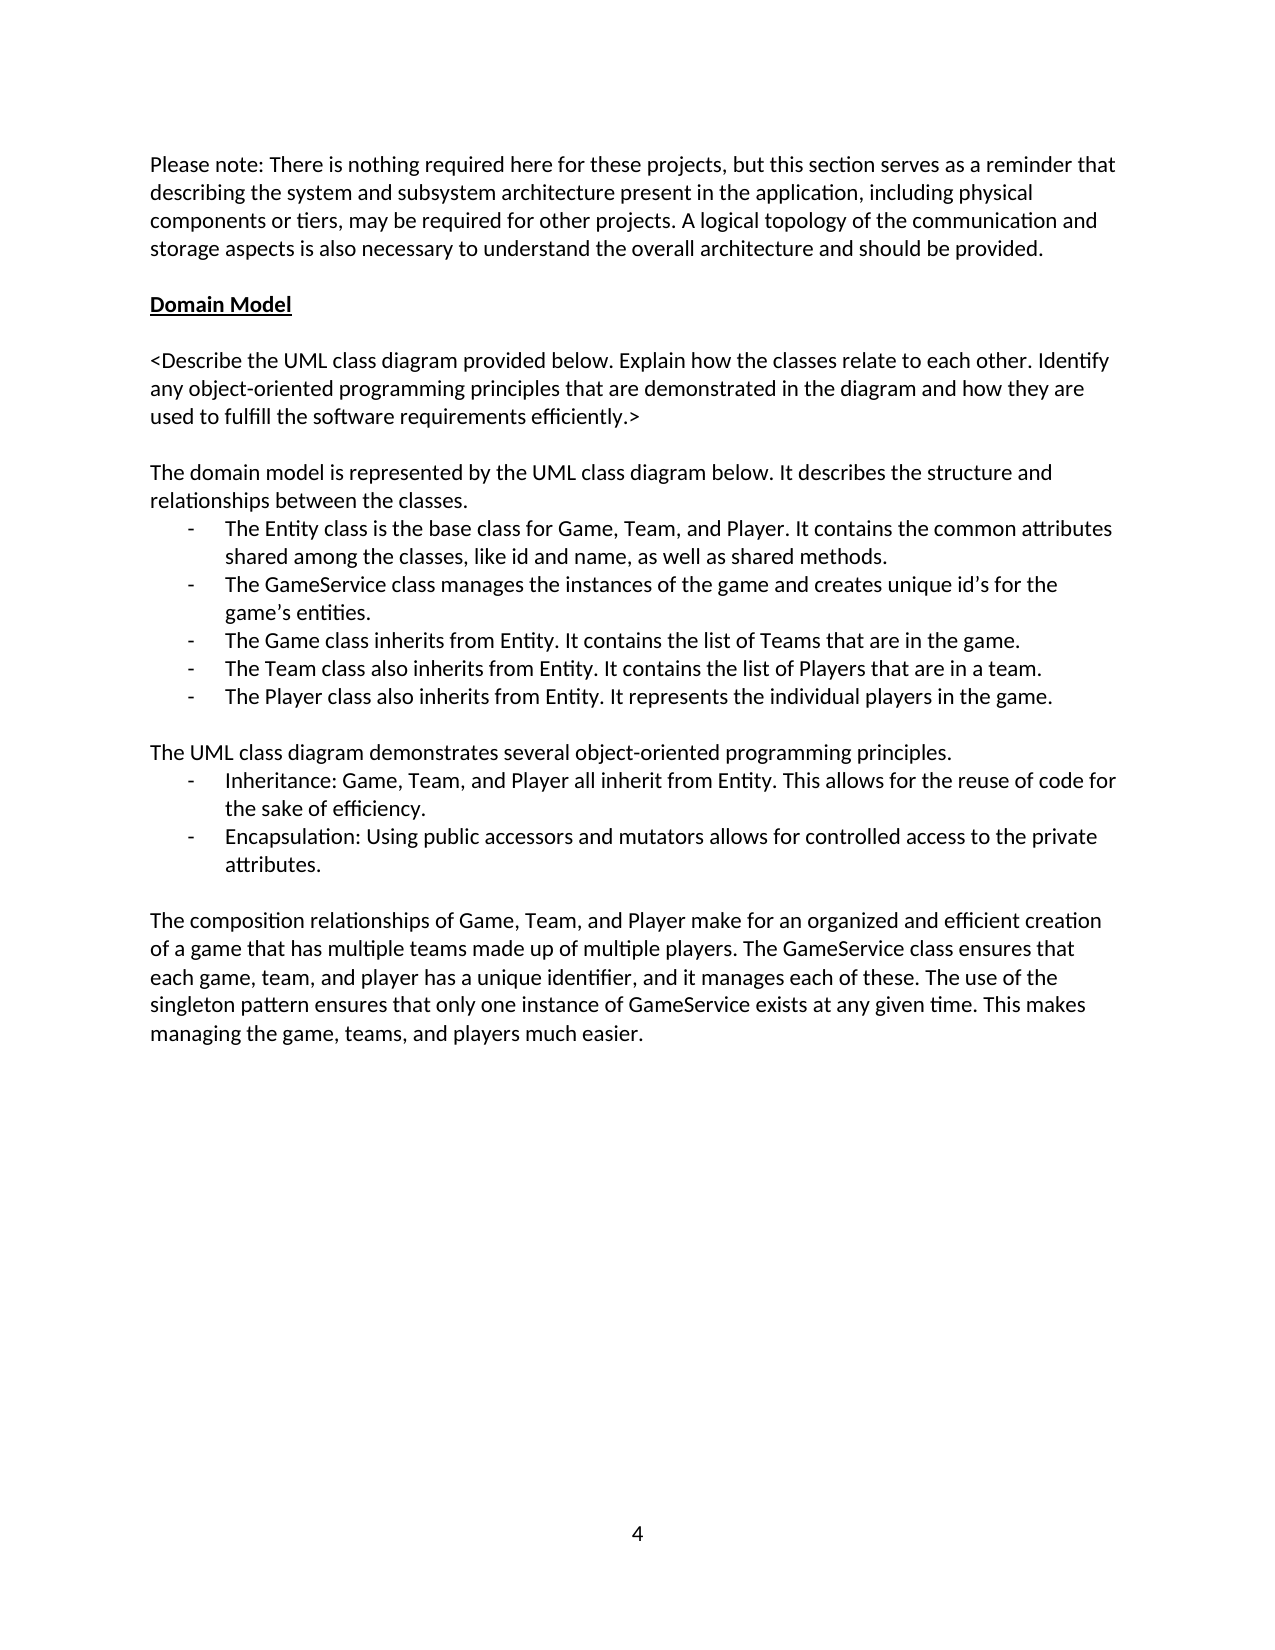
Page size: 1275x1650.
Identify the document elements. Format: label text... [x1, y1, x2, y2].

list Inheritance: Game, Team, and Player all inherit from Entity. This allows for the reuse of code for the sake of efficiency. [187, 766, 1125, 822]
list The Player class also inherits from Entity. It represents the individual players in the game. [187, 682, 1125, 710]
list The GameService class manages the instances of the game and creates unique id’s for the game’s entities. [187, 570, 1125, 626]
list The Team class also inherits from Entity. It contains the list of Players that are in a team. [187, 654, 1125, 682]
subtitle Domain Model [150, 290, 1125, 318]
text The domain model is represented by the UML class diagram below. It describes the structure and relationships between the classes. [150, 458, 1125, 514]
text The UML class diagram demonstrates several object-oriented programming principles. [150, 738, 1125, 766]
text <Describe the UML class diagram provided below. Explain how the classes relate to each other. Identify any object-oriented programming principles that are demonstrated in the diagram and how they are used to fulfill the software requirements efficiently.> [150, 346, 1125, 430]
text Please note: There is nothing required here for these projects, but this section serves as a reminder that describing the system and subsystem architecture present in the application, including physical components or tiers, may be required for other projects. A logical topology of the communication and storage aspects is also necessary to understand the overall architecture and should be provided. [150, 150, 1125, 262]
list Encapsulation: Using public accessors and mutators allows for controlled access to the private attributes. [187, 822, 1125, 878]
text The composition relationships of Game, Team, and Player make for an organized and efficient creation of a game that has multiple teams made up of multiple players. The GameService class ensures that each game, team, and player has a unique identifier, and it manages each of these. The use of the singleton pattern ensures that only one instance of GameService exists at any given time. This makes managing the game, teams, and players much easier. [150, 907, 1125, 1047]
list The Game class inherits from Entity. It contains the list of Teams that are in the game. [187, 626, 1125, 654]
list The Entity class is the base class for Game, Team, and Player. It contains the common attributes shared among the classes, like id and name, as well as shared methods. [187, 514, 1125, 570]
